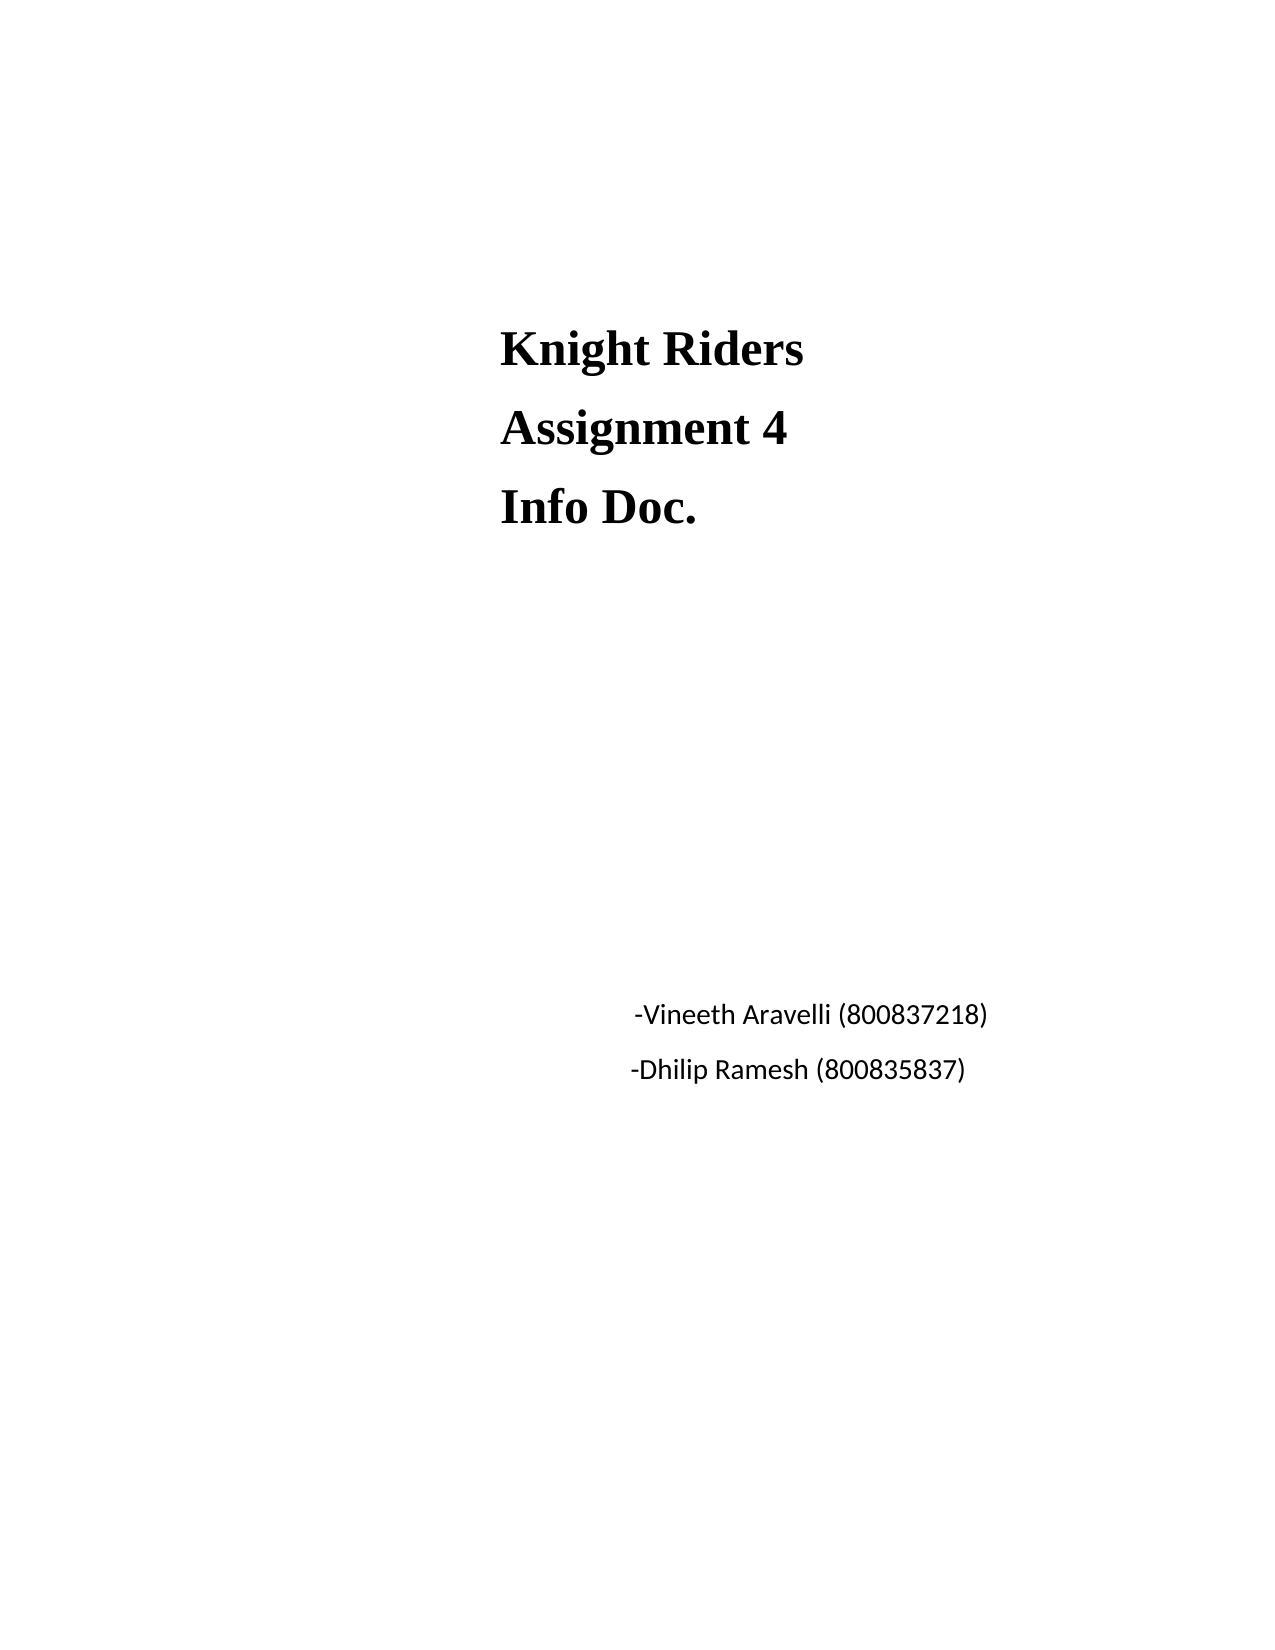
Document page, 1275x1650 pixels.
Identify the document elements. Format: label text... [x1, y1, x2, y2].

text -Vineeth Aravelli (800837218) [225, 996, 1125, 1032]
text -Dhilip Ramesh (800835837) [150, 1051, 1125, 1087]
text Info Doc. [225, 476, 1125, 534]
text Knight Riders [225, 319, 1125, 376]
text Assignment 4 [225, 398, 1125, 455]
